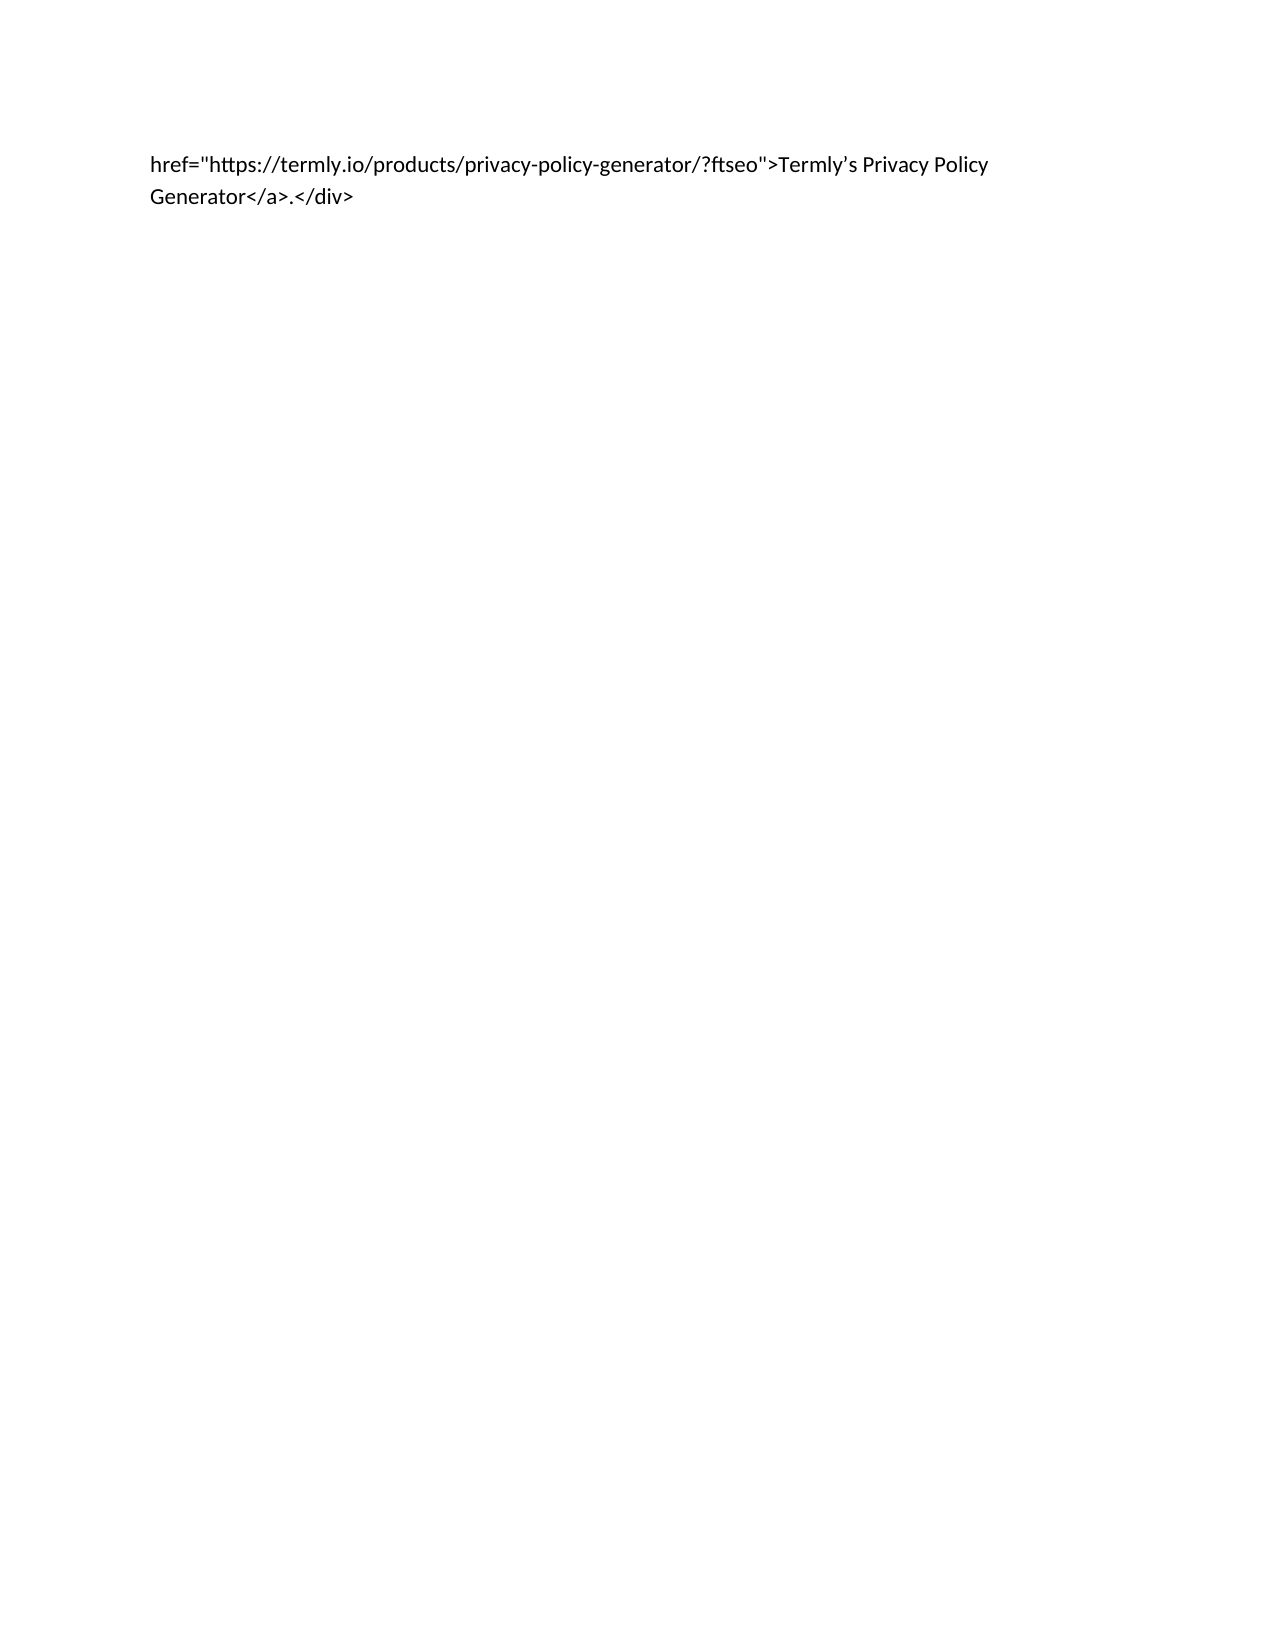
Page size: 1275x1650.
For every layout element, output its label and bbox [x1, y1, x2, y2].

text [150, 150, 1125, 210]
